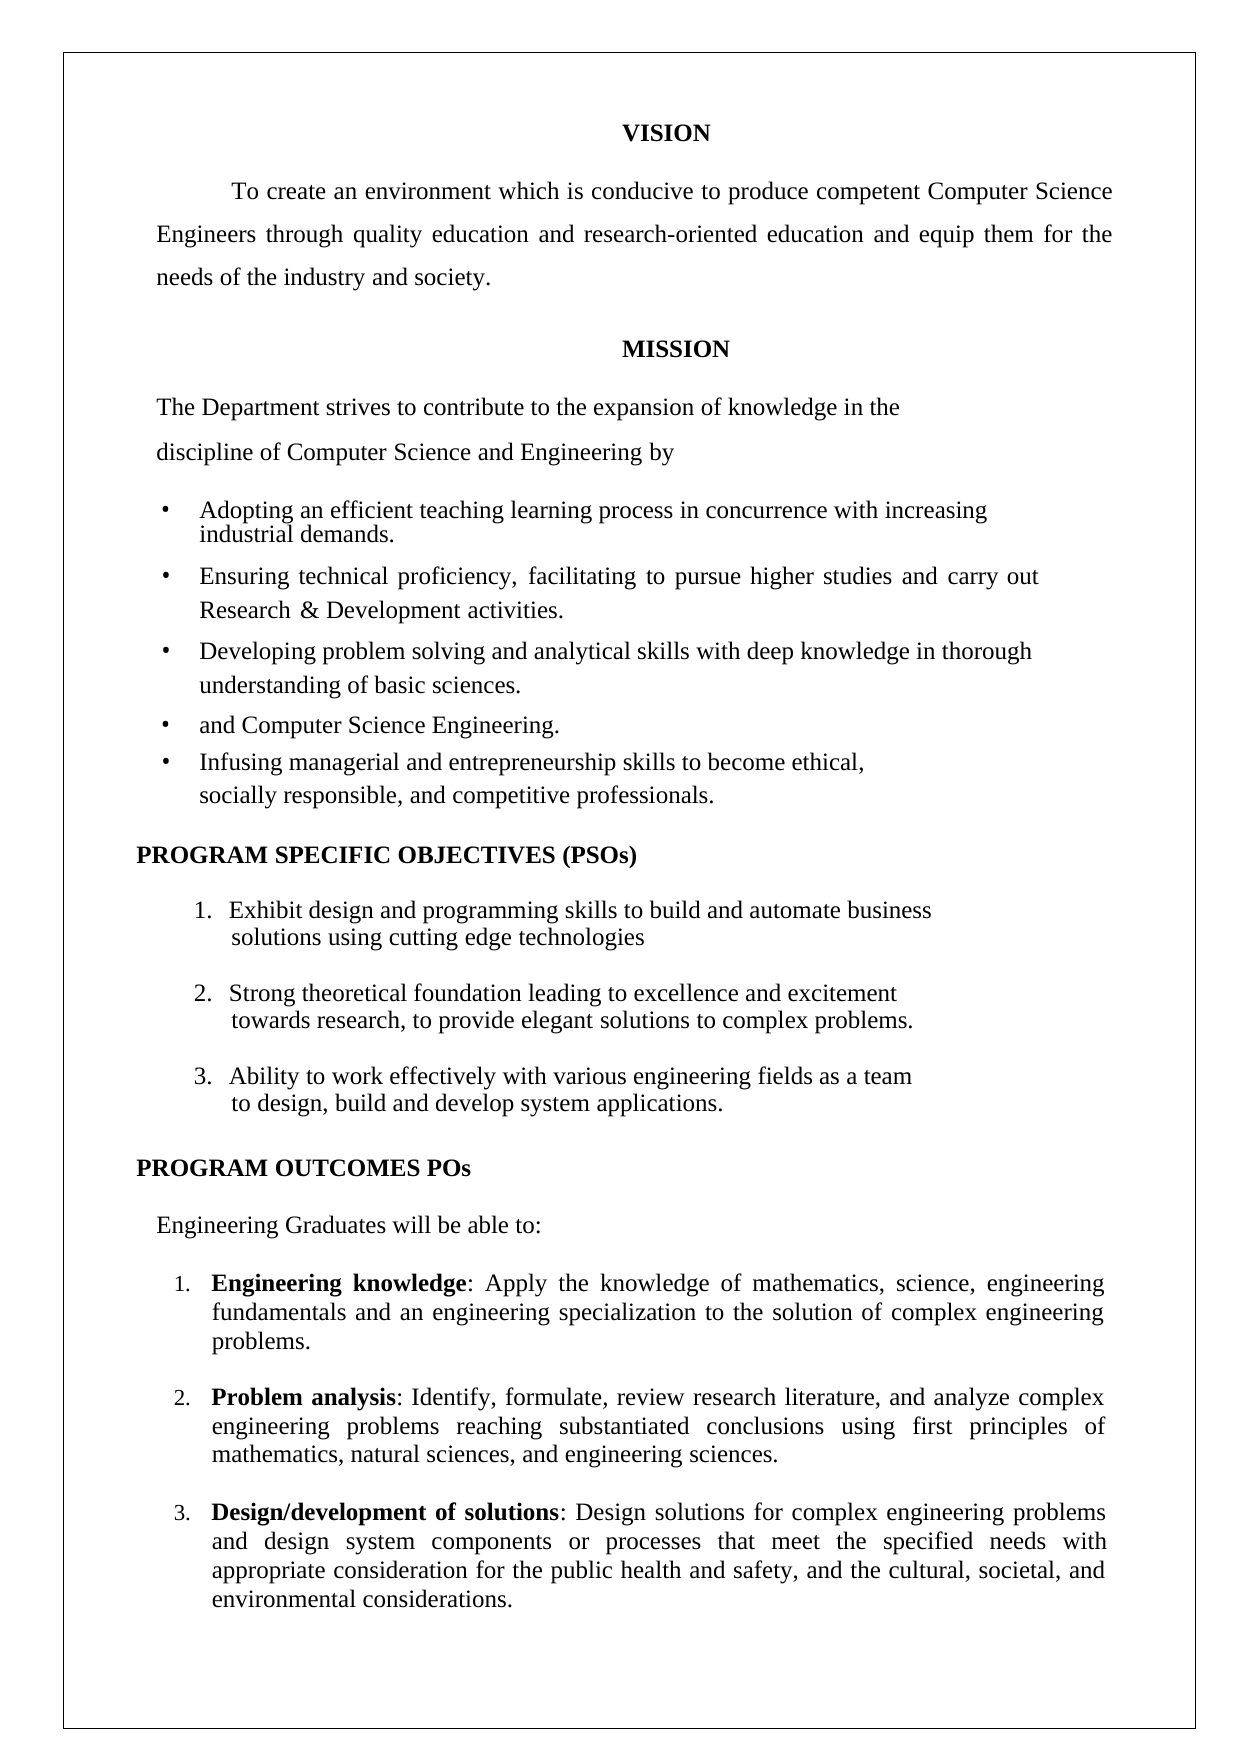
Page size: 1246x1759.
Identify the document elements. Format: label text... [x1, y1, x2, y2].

list Exhibit design and programming skills to build and automate business solutions using cutting edge technologies [194, 896, 933, 951]
subtitle MISSION [622, 334, 1189, 363]
list Strong theoretical foundation leading to excellence and excitement towards research, to provide elegant solutions to complex problems. [194, 979, 914, 1034]
text To create an environment which is conducive to produce competent Computer Science Engineers through quality education and research-oriented education and equip them for the needs of the industry and society. [156, 176, 1114, 291]
list Developing problem solving and analytical skills with deep knowledge in thorough understanding of basic sciences. [161, 633, 1033, 698]
list and Computer Science Engineering. [161, 707, 1189, 741]
list Ensuring technical proficiency, facilitating to pursue higher studies and carry out Research & Development activities. [161, 558, 1041, 624]
text The Department strives to contribute to the expansion of knowledge in the discipline of Computer Science and Engineering by [156, 392, 900, 466]
list Adopting an efficient teaching learning process in concurrence with increasing industrial demands. [161, 496, 1081, 548]
list Problem analysis: Identify, formulate, review research literature, and analyze complex engineering problems reaching substantiated conclusions using first principles of mathematics, natural sciences, and engineering sciences. [174, 1383, 1105, 1468]
text VISION [622, 118, 1189, 147]
list Engineering knowledge: Apply the knowledge of mathematics, science, engineering fundamentals and an engineering specialization to the solution of complex engineering problems. [174, 1268, 1105, 1354]
list Design/development of solutions: Design solutions for complex engineering problems and design system components or processes that meet the specified needs with appropriate consideration for the public health and safety, and the cultural, societal, and environmental considerations. [174, 1497, 1107, 1612]
list Ability to work effectively with various engineering fields as a team to design, build and develop system applications. [194, 1063, 934, 1117]
subtitle PROGRAM OUTCOMES POs [136, 1153, 1189, 1182]
text Engineering Graduates will be able to: [156, 1210, 1189, 1239]
list Infusing managerial and entrepreneurship skills to become ethical, socially responsible, and competitive professionals. [161, 744, 948, 809]
subtitle PROGRAM SPECIFIC OBJECTIVES (PSOs) [136, 840, 1189, 868]
